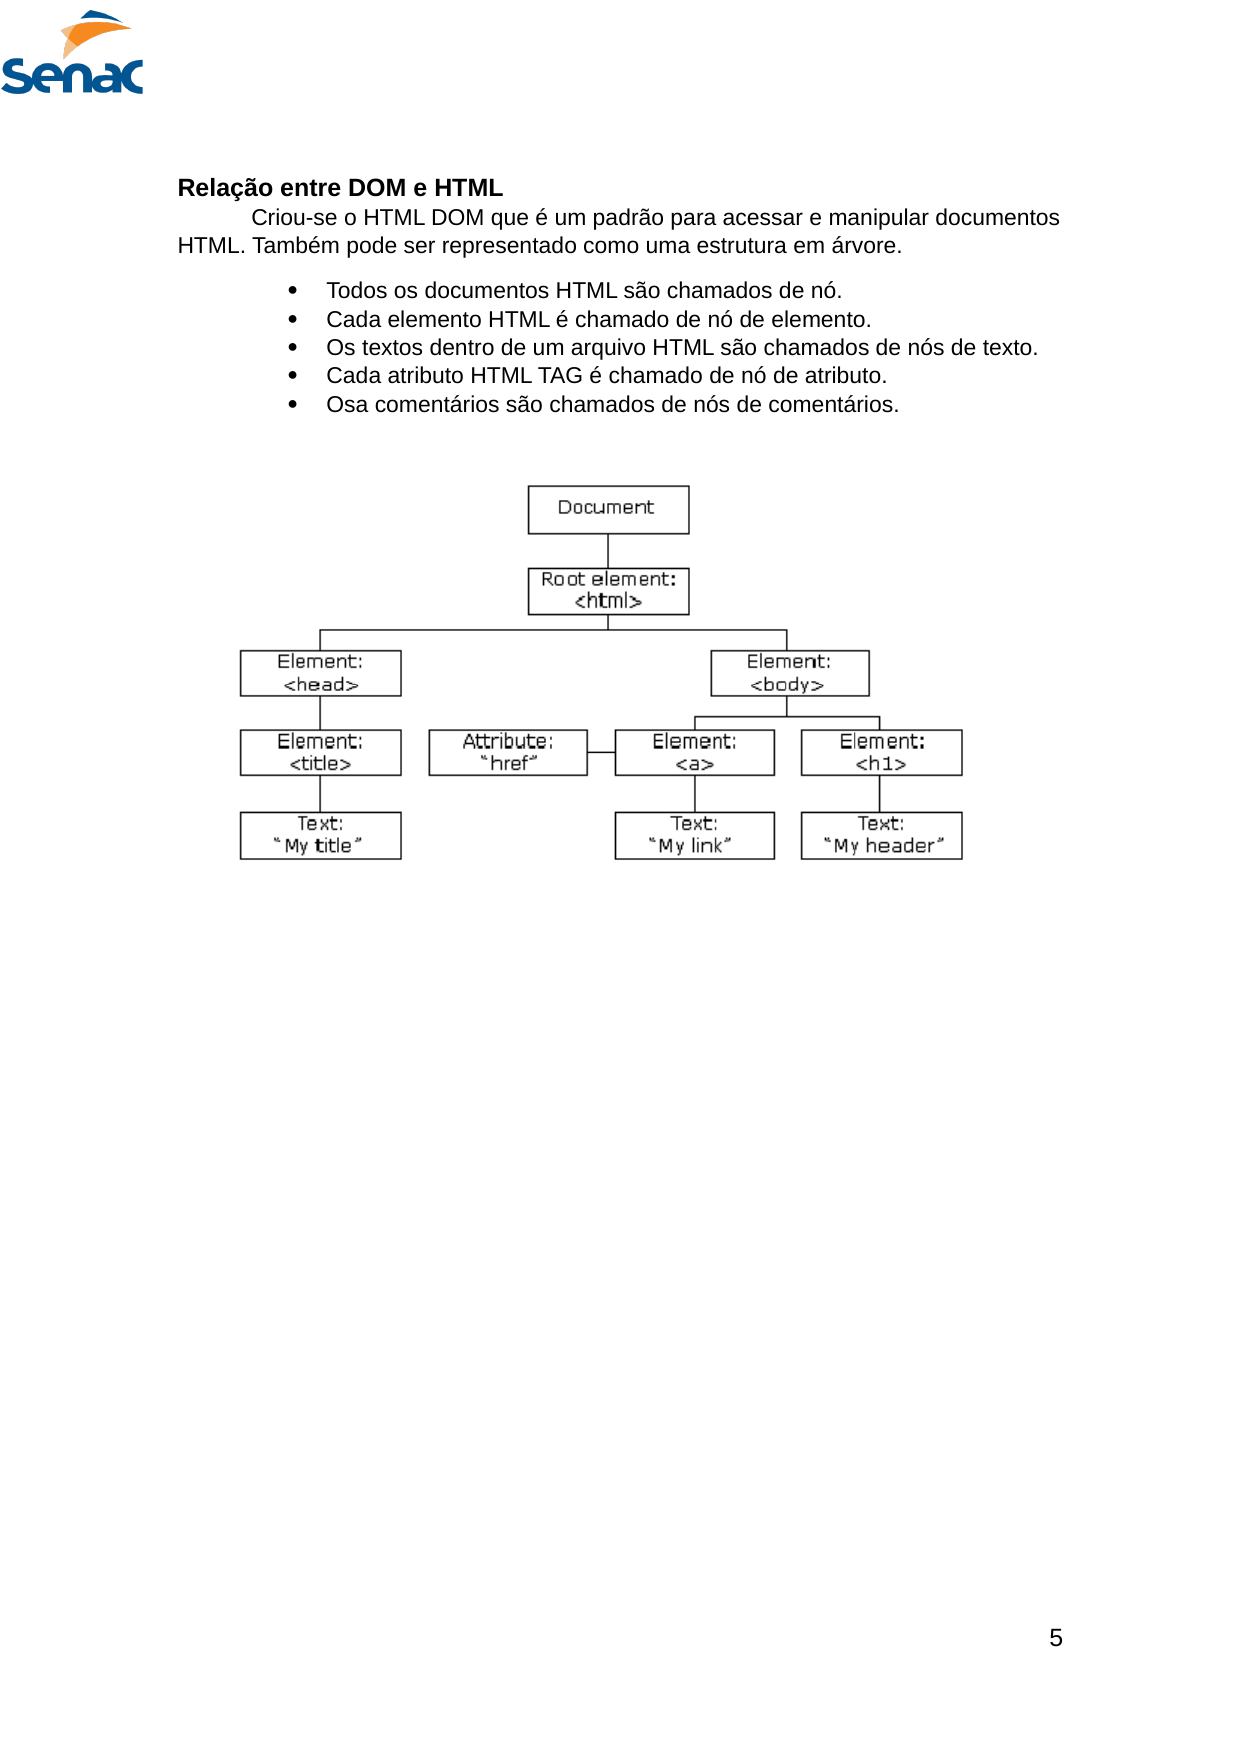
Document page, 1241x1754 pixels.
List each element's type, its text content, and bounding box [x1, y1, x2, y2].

list Cada atributo HTML TAG é chamado de nó de atributo. [289, 362, 1063, 389]
picture [177, 480, 1063, 890]
list Cada elemento HTML é chamado de nó de elemento. [289, 306, 1063, 332]
subtitle Relação entre DOM e HTML [177, 173, 1063, 201]
list Os textos dentro de um arquivo HTML são chamados de nós de texto. [289, 334, 1063, 360]
list Osa comentários são chamados de nós de comentários. [289, 391, 1063, 417]
list Todos os documentos HTML são chamados de nó. [289, 277, 1063, 303]
text Criou-se o HTML DOM que é um padrão para acessar e manipular documentos HTML. Também pode ser representado como uma estrutura em árvore. [177, 204, 1063, 258]
picture [1, 10, 143, 94]
